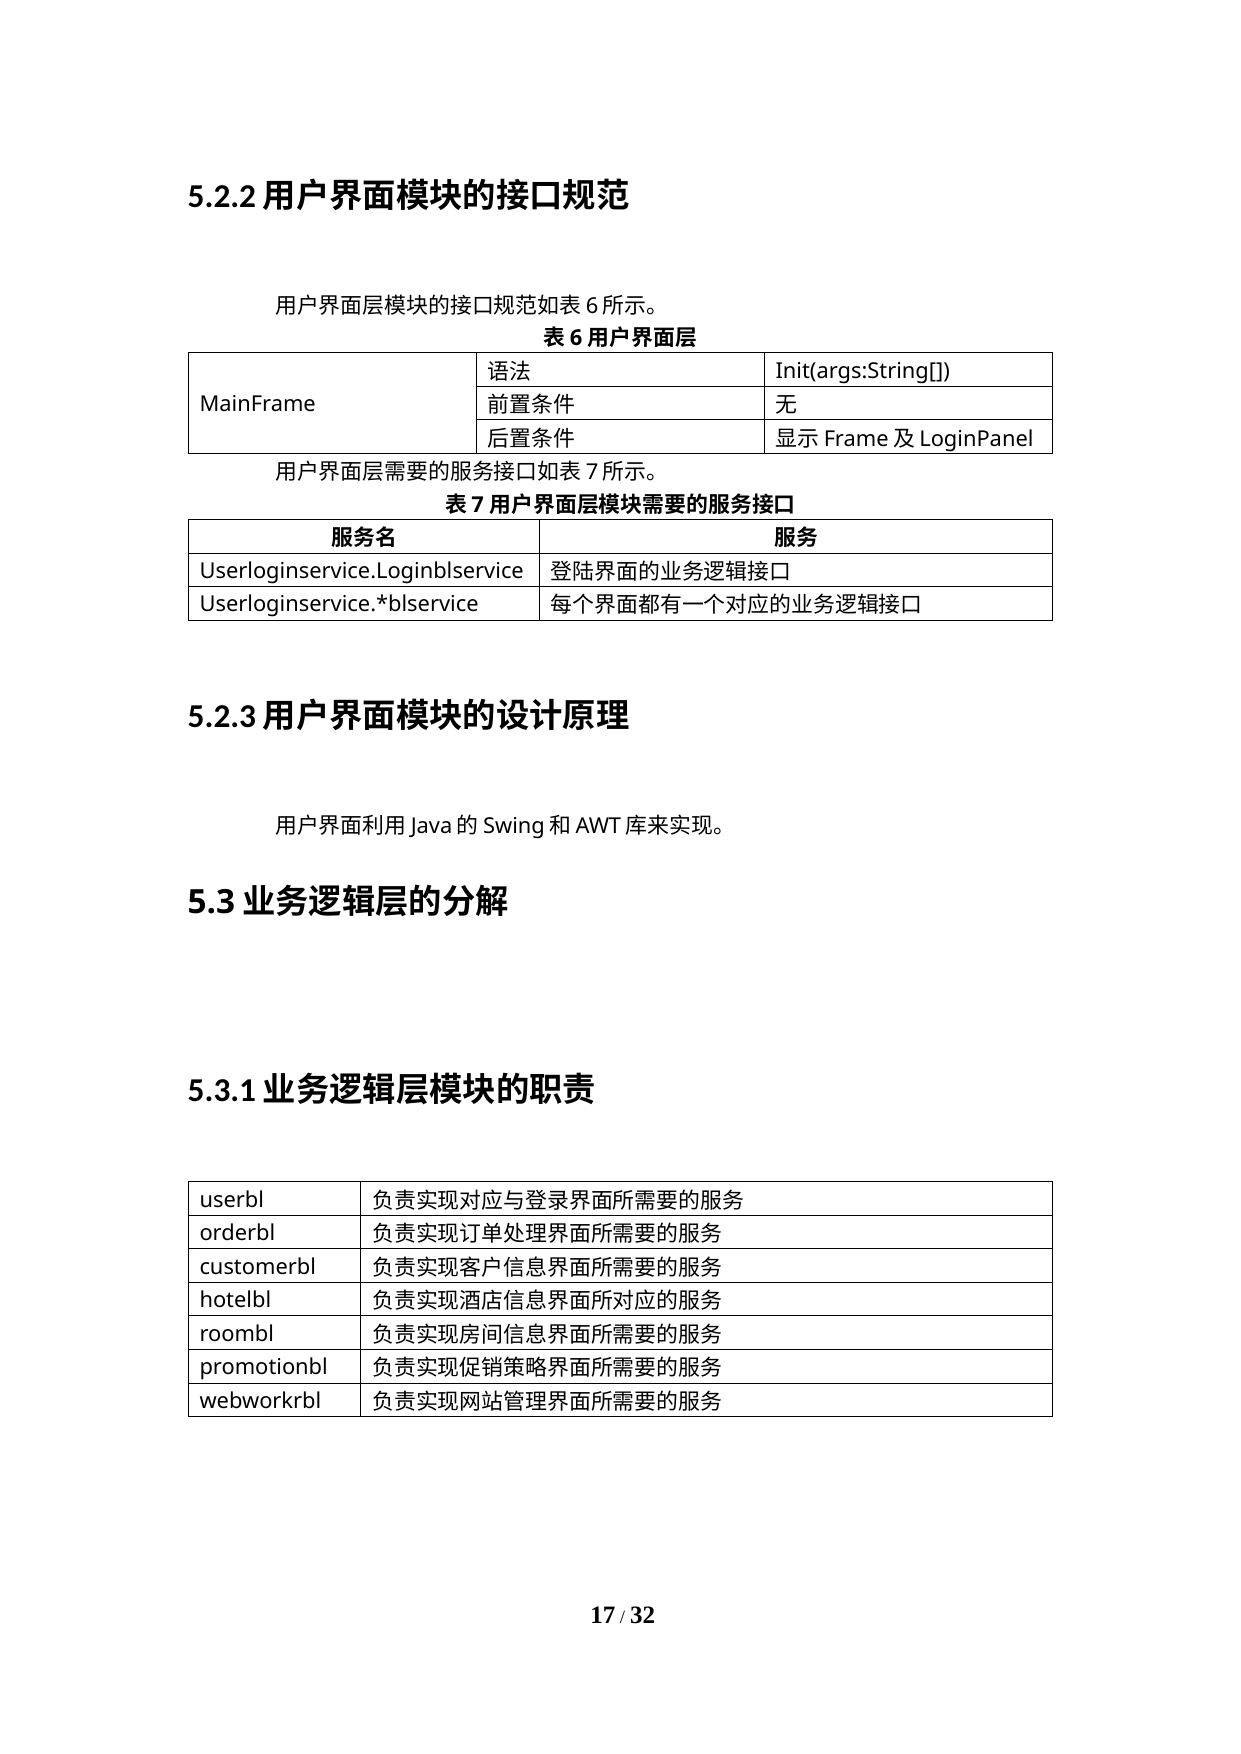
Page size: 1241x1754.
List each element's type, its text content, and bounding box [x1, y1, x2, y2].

table_cell customerbl [189, 1249, 360, 1282]
subtitle 5.3业务逻辑层的分解 [187, 867, 1053, 932]
table_cell 显示Frame及LoginPanel [765, 420, 1052, 453]
table_cell hotelbl [189, 1283, 360, 1315]
text 用户界面层需要的服务接口如表7所示。 [187, 454, 1053, 486]
subtitle 5.2.3用户界面模块的设计原理 [187, 680, 1053, 745]
table_header [189, 353, 476, 386]
table_cell roombl [189, 1316, 360, 1349]
subtitle 5.3.1业务逻辑层模块的职责 [187, 1054, 1053, 1119]
table_cell 登陆界面的业务逻辑接口 [540, 554, 1052, 586]
table_cell webworkrbl [189, 1384, 360, 1416]
table_cell 负责实现房间信息界面所需要的服务 [361, 1316, 1052, 1349]
table_cell Userloginservice.*blservice [189, 587, 539, 619]
table_header Init(args:String[]) [765, 353, 1052, 386]
table_cell 负责实现酒店信息界面所对应的服务 [361, 1283, 1052, 1315]
subtitle 5.2.2用户界面模块的接口规范 [187, 160, 1053, 225]
text 表6 用户界面层 [187, 320, 1053, 352]
table_header userbl [189, 1182, 360, 1215]
table_cell 负责实现客户信息界面所需要的服务 [361, 1249, 1052, 1282]
table_cell 后置条件 [477, 420, 764, 453]
table_cell 负责实现促销策略界面所需要的服务 [361, 1350, 1052, 1382]
table_header 服务名 [189, 520, 539, 552]
text 表7 用户界面层模块需要的服务接口 [187, 486, 1053, 519]
table_cell orderbl [189, 1216, 360, 1248]
table_cell 负责实现订单处理界面所需要的服务 [361, 1216, 1052, 1248]
table_cell 每个界面都有一个对应的业务逻辑接口 [540, 587, 1052, 619]
text 用户界面层模块的接口规范如表6所示。 [187, 287, 1053, 320]
table_header 服务 [540, 520, 1052, 552]
table_cell promotionbl [189, 1350, 360, 1382]
table_cell [189, 419, 476, 453]
table_cell Userloginservice.Loginblservice [189, 554, 539, 586]
table_cell MainFrame [189, 386, 476, 419]
table_header 语法 [477, 353, 764, 386]
table_header 负责实现对应与登录界面所需要的服务 [361, 1182, 1052, 1215]
table_cell 无 [765, 387, 1052, 419]
table_cell 前置条件 [477, 387, 764, 419]
table_cell 负责实现网站管理界面所需要的服务 [361, 1384, 1052, 1416]
text 用户界面利用Java的Swing和AWT库来实现。 [187, 807, 1053, 840]
